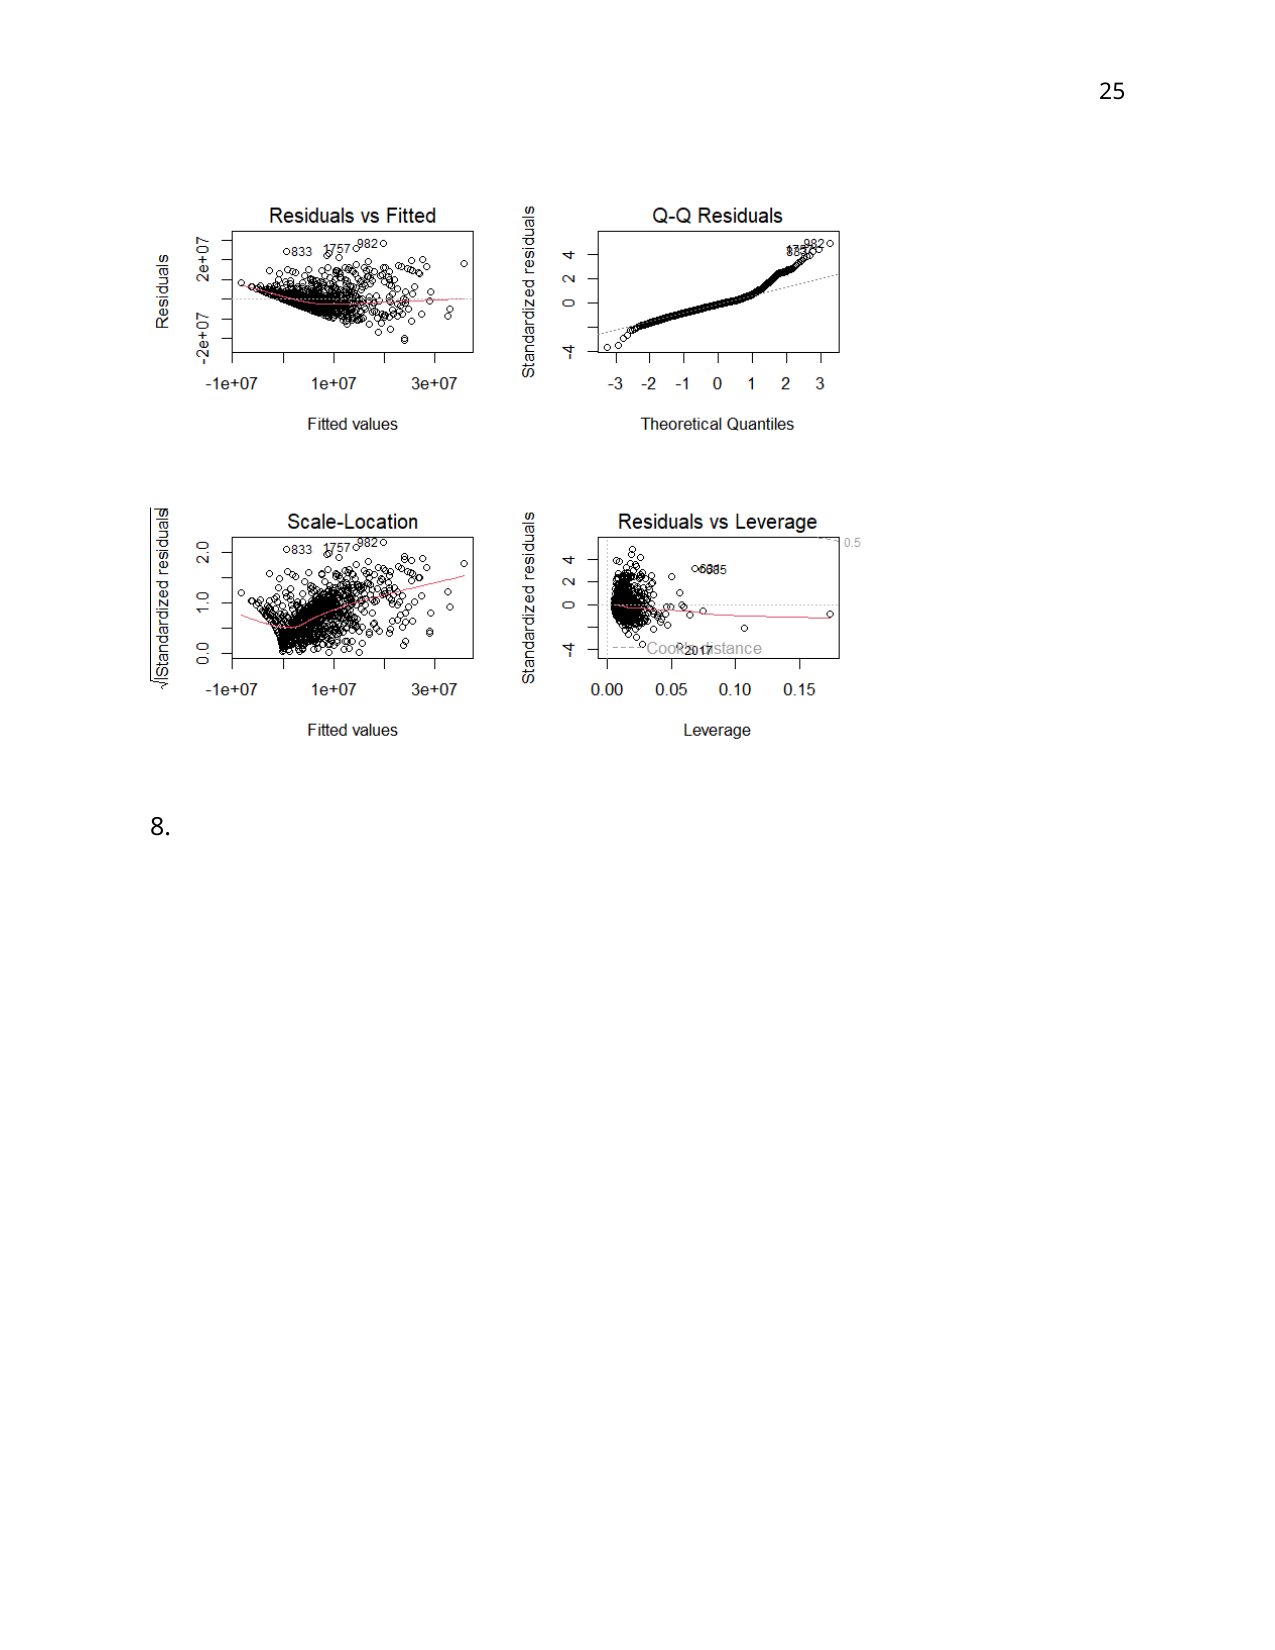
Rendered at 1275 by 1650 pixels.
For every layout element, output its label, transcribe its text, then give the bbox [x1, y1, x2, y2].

text 8. [150, 808, 1125, 842]
picture [150, 150, 881, 761]
